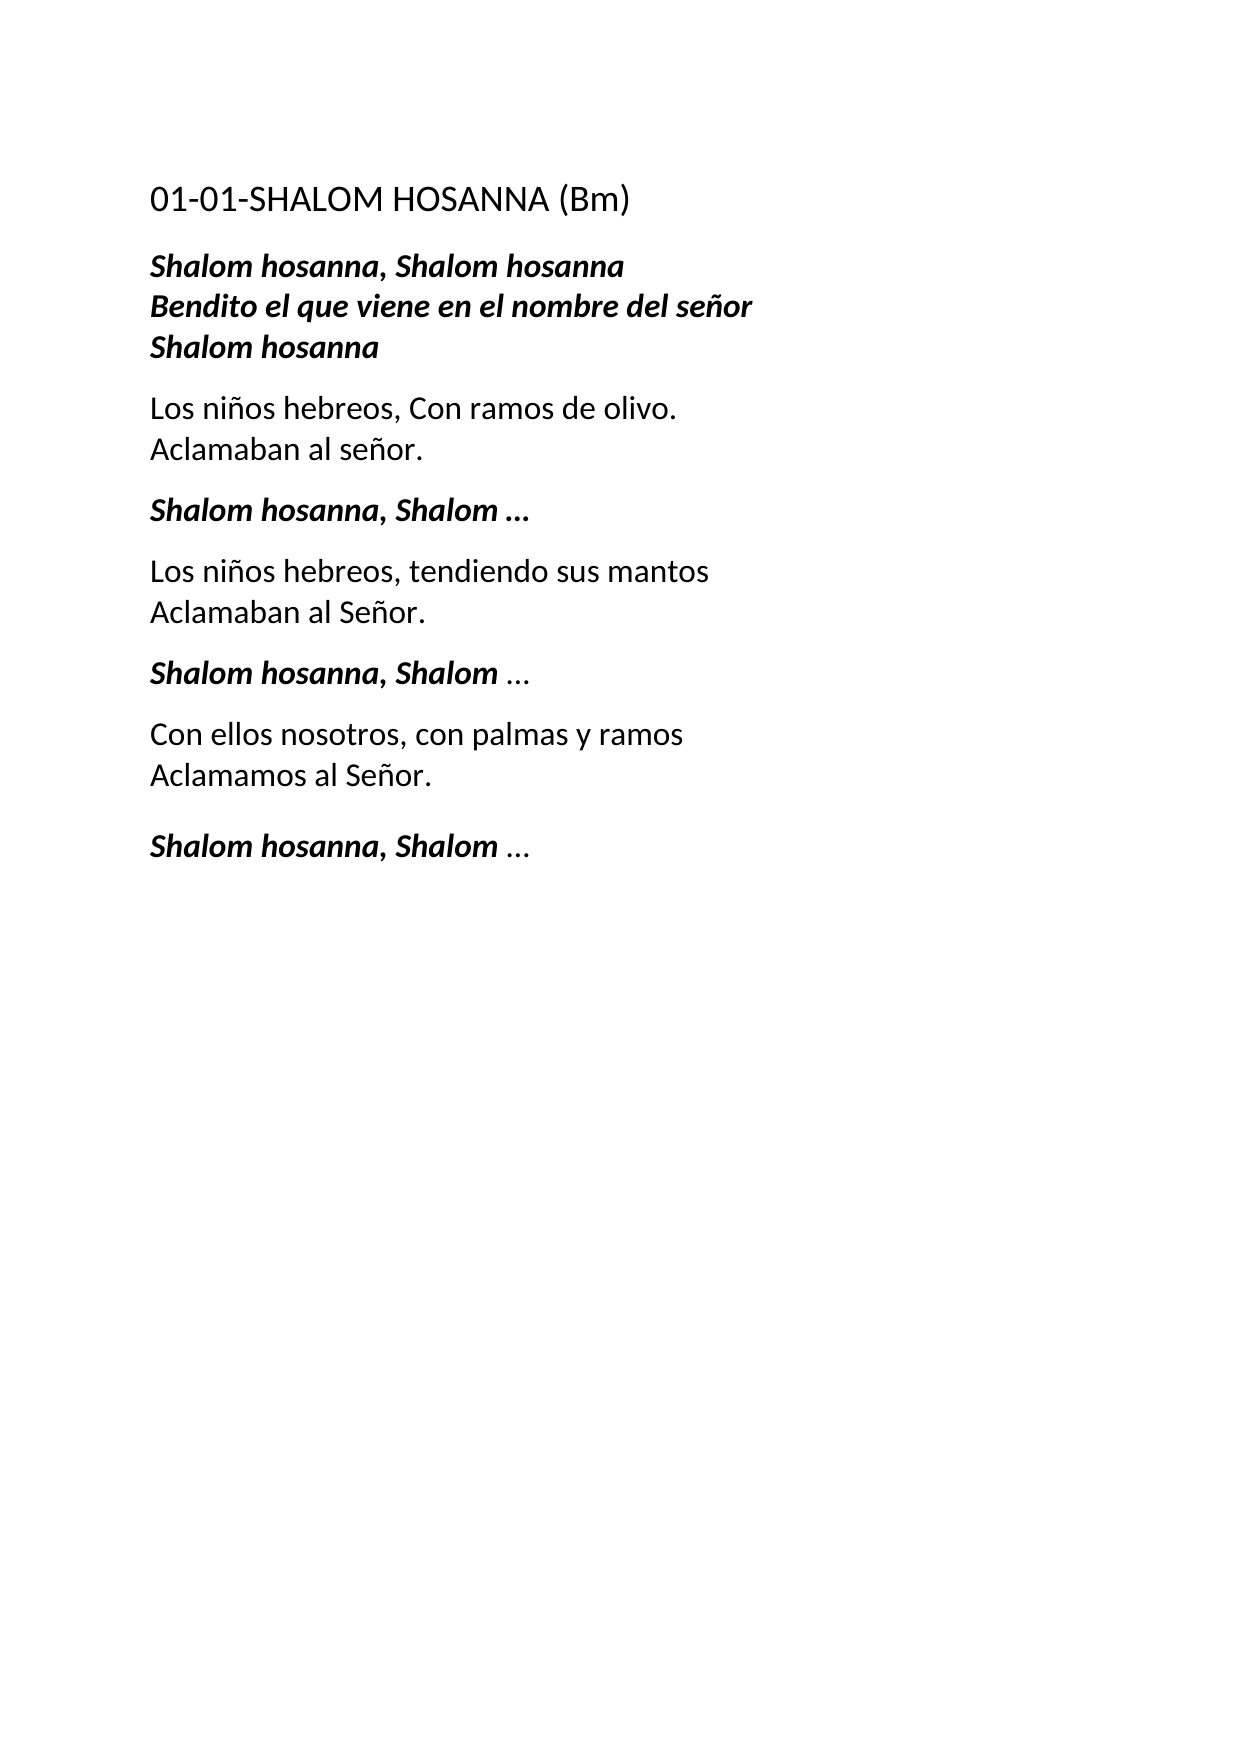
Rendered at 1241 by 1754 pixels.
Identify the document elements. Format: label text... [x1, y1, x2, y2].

text Shalom hosanna [150, 326, 1090, 367]
text Aclamaban al señor. [150, 428, 1090, 469]
text Los niños hebreos, tendiendo sus mantos [150, 550, 1090, 591]
text Con ellos nosotros, con palmas y ramos [150, 713, 1090, 754]
text Aclamaban al Señor. [150, 591, 1090, 632]
text Bendito el que viene en el nombre del señor [150, 286, 1090, 326]
text Los niños hebreos, Con ramos de olivo. [150, 387, 1090, 428]
subtitle 01-01-SHALOM HOSANNA (Bm) [150, 175, 1090, 221]
text Shalom hosanna, Shalom … [150, 825, 1090, 866]
text Shalom hosanna, Shalom hosanna [150, 245, 1090, 286]
text Shalom hosanna, Shalom … [150, 652, 1090, 693]
text Aclamamos al Señor. [150, 754, 1090, 794]
text Shalom hosanna, Shalom … [150, 489, 1090, 530]
